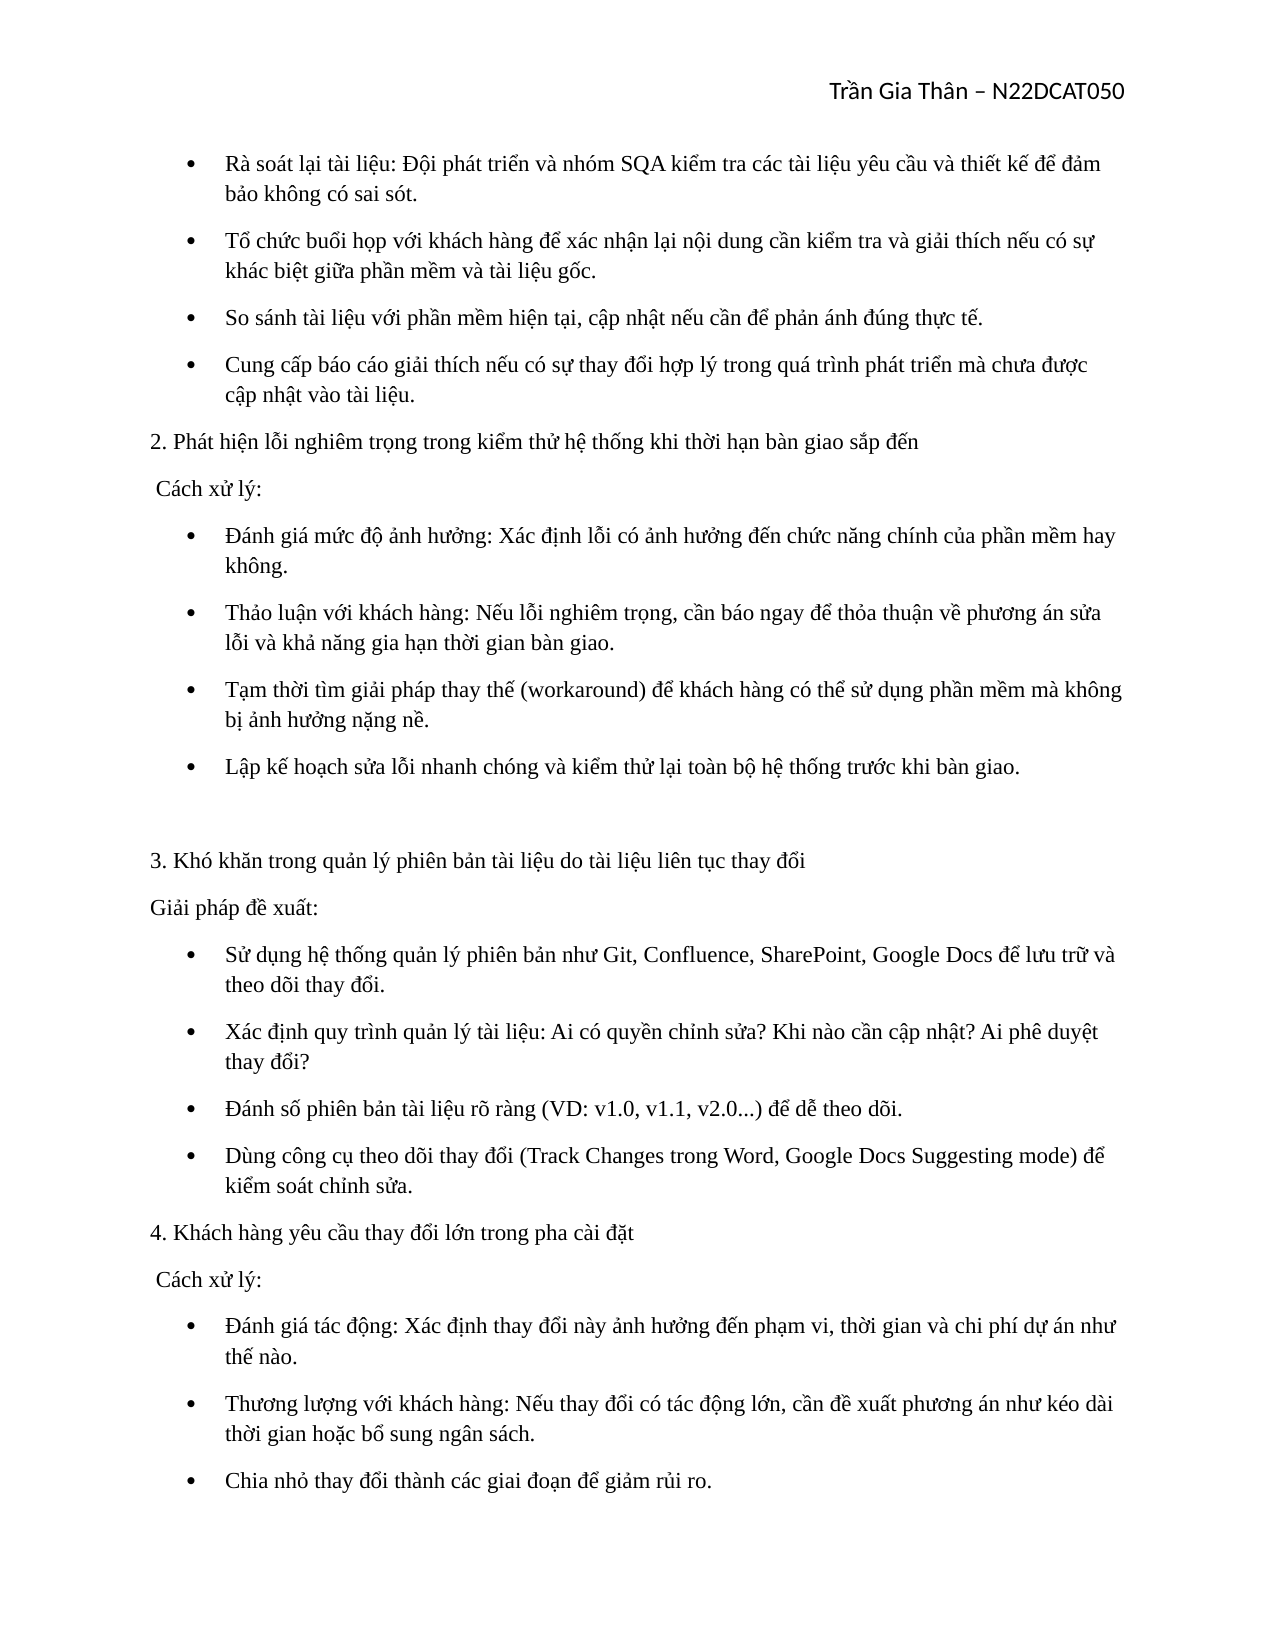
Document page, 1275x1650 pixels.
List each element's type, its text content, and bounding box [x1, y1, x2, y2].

text Cách xử lý: [150, 475, 1125, 501]
text Cách xử lý: [150, 1266, 1125, 1292]
list Xác định quy trình quản lý tài liệu: Ai có quyền chỉnh sửa? Khi nào cần cập nhật? Ai phê duyệt thay đổi? [187, 1018, 1125, 1074]
list So sánh tài liệu với phần mềm hiện tại, cập nhật nếu cần để phản ánh đúng thực tế. [187, 304, 1125, 331]
text 3. Khó khăn trong quản lý phiên bản tài liệu do tài liệu liên tục thay đổi [150, 847, 1125, 873]
list Dùng công cụ theo dõi thay đổi (Track Changes trong Word, Google Docs Suggesting mode) để kiểm soát chỉnh sửa. [187, 1142, 1125, 1198]
text 4. Khách hàng yêu cầu thay đổi lớn trong pha cài đặt [150, 1219, 1125, 1245]
list Thảo luận với khách hàng: Nếu lỗi nghiêm trọng, cần báo ngay để thỏa thuận về phương án sửa lỗi và khả năng gia hạn thời gian bàn giao. [187, 599, 1125, 656]
list Tạm thời tìm giải pháp thay thế (workaround) để khách hàng có thể sử dụng phần mềm mà không bị ảnh hưởng nặng nề. [187, 676, 1125, 733]
list Cung cấp báo cáo giải thích nếu có sự thay đổi hợp lý trong quá trình phát triển mà chưa được cập nhật vào tài liệu. [187, 351, 1125, 408]
list Đánh giá tác động: Xác định thay đổi này ảnh hưởng đến phạm vi, thời gian và chi phí dự án như thế nào. [187, 1312, 1125, 1369]
list Đánh giá mức độ ảnh hưởng: Xác định lỗi có ảnh hưởng đến chức năng chính của phần mềm hay không. [187, 522, 1125, 578]
text Giải pháp đề xuất: [150, 894, 1125, 920]
list Đánh số phiên bản tài liệu rõ ràng (VD: v1.0, v1.1, v2.0...) để dễ theo dõi. [187, 1095, 1125, 1121]
list Lập kế hoạch sửa lỗi nhanh chóng và kiểm thử lại toàn bộ hệ thống trước khi bàn giao. [187, 753, 1125, 779]
list Thương lượng với khách hàng: Nếu thay đổi có tác động lớn, cần đề xuất phương án như kéo dài thời gian hoặc bổ sung ngân sách. [187, 1389, 1125, 1446]
list Sử dụng hệ thống quản lý phiên bản như Git, Confluence, SharePoint, Google Docs để lưu trữ và theo dõi thay đổi. [187, 941, 1125, 997]
text 2. Phát hiện lỗi nghiêm trọng trong kiểm thử hệ thống khi thời hạn bàn giao sắp đến [150, 428, 1125, 454]
list Chia nhỏ thay đổi thành các giai đoạn để giảm rủi ro. [187, 1467, 1125, 1493]
list Rà soát lại tài liệu: Đội phát triển và nhóm SQA kiểm tra các tài liệu yêu cầu và thiết kế để đảm bảo không có sai sót. [187, 150, 1125, 207]
list Tổ chức buổi họp với khách hàng để xác nhận lại nội dung cần kiểm tra và giải thích nếu có sự khác biệt giữa phần mềm và tài liệu gốc. [187, 227, 1125, 284]
